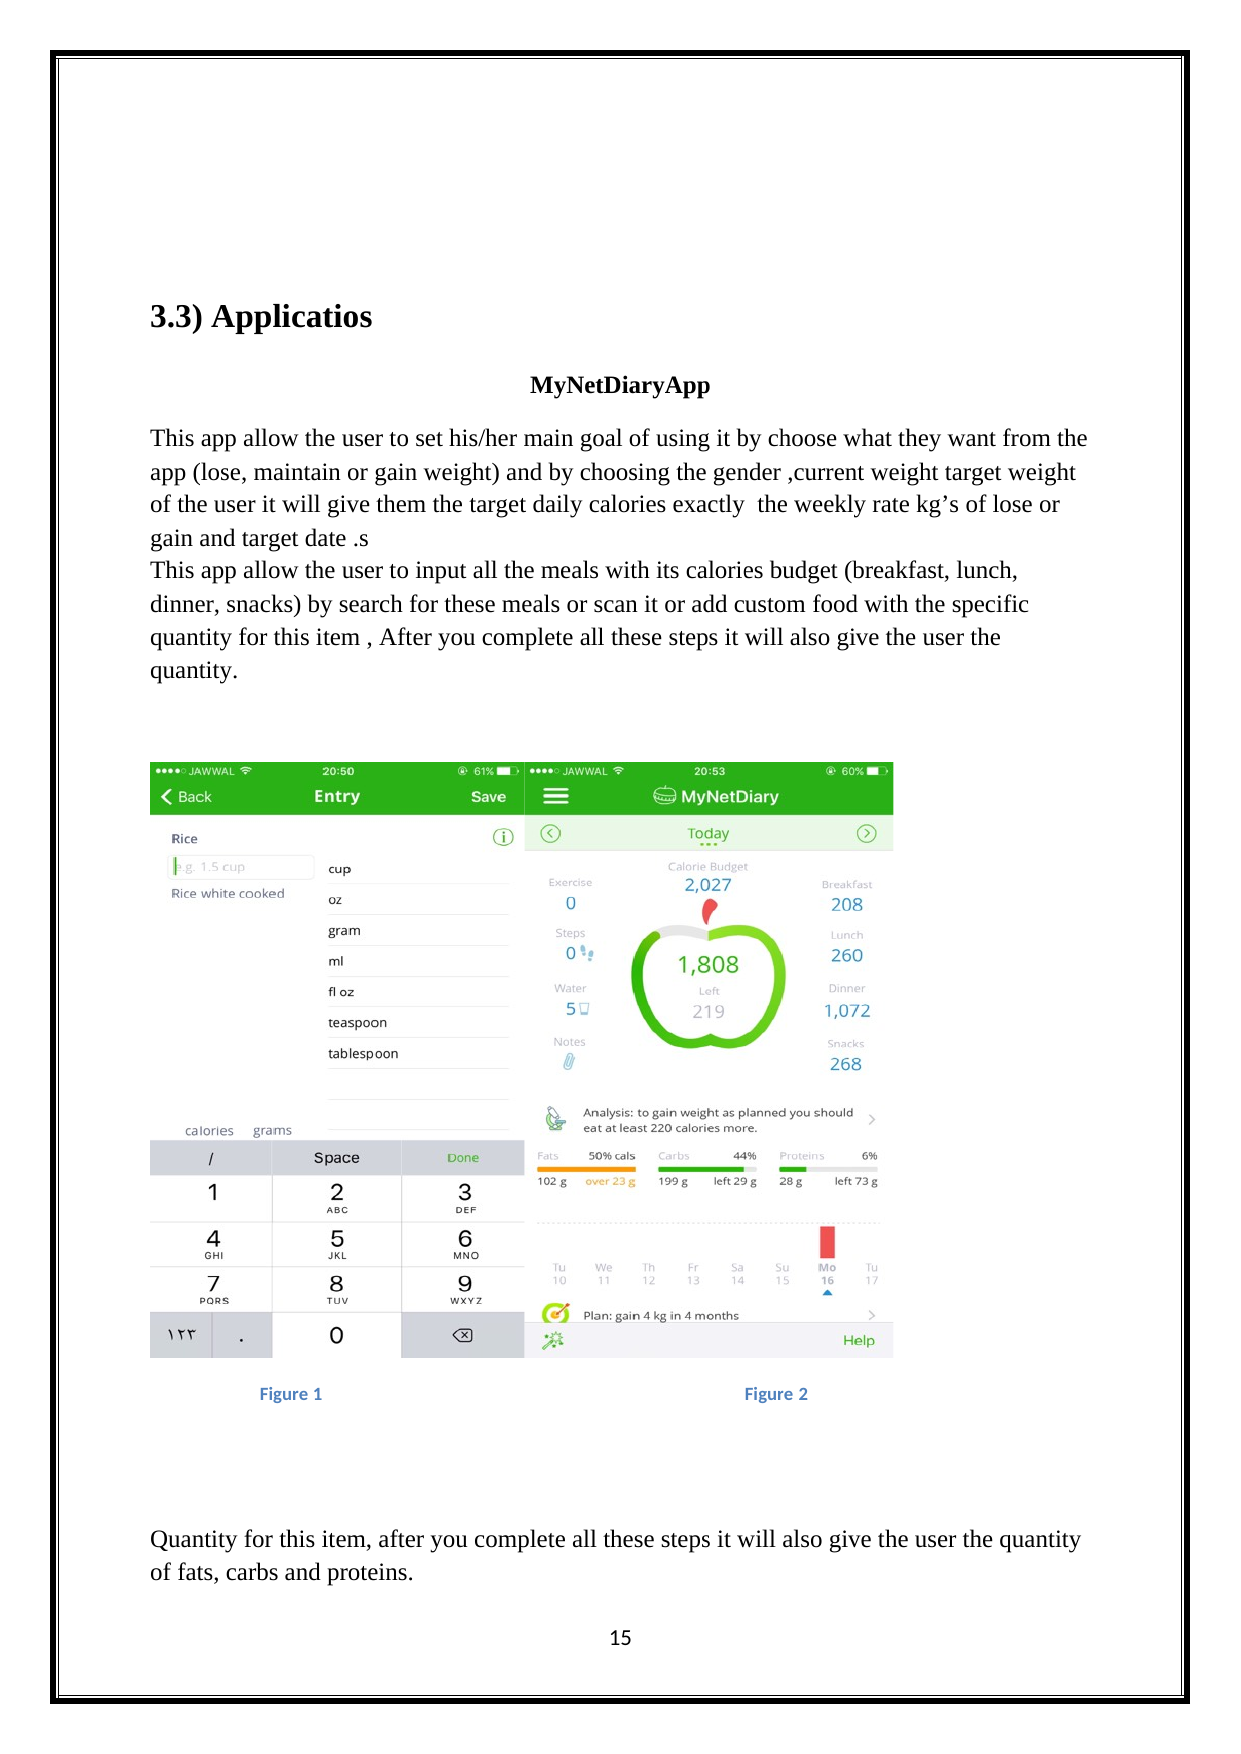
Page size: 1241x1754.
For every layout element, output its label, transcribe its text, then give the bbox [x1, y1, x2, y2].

picture [150, 762, 894, 1358]
text This app allow the user to set his/her main goal of using it by choose what they want from the app (lose, maintain or gain weight) and by choosing the gender ,current weight target weight of the user it will give them the target daily calories exactly the weekly rate kg’s of lose or gain and target date .s This app allow the user to input all the meals with its calories budget (breakfast, lunch, dinner, snacks) by search for these meals or scan it or add custom food with the specific quantity for this item , After you complete all these steps it will also give the user the quantity. [150, 423, 1090, 683]
text MyNetDiaryApp [150, 370, 1090, 398]
text Quantity for this item, after you complete all these steps it will also give the user the quantity of fats, carbs and proteins. [150, 1524, 1090, 1586]
subtitle 3.3) Applicatios [150, 296, 1090, 335]
text Figure 1 Figure 2 [150, 1383, 1090, 1406]
